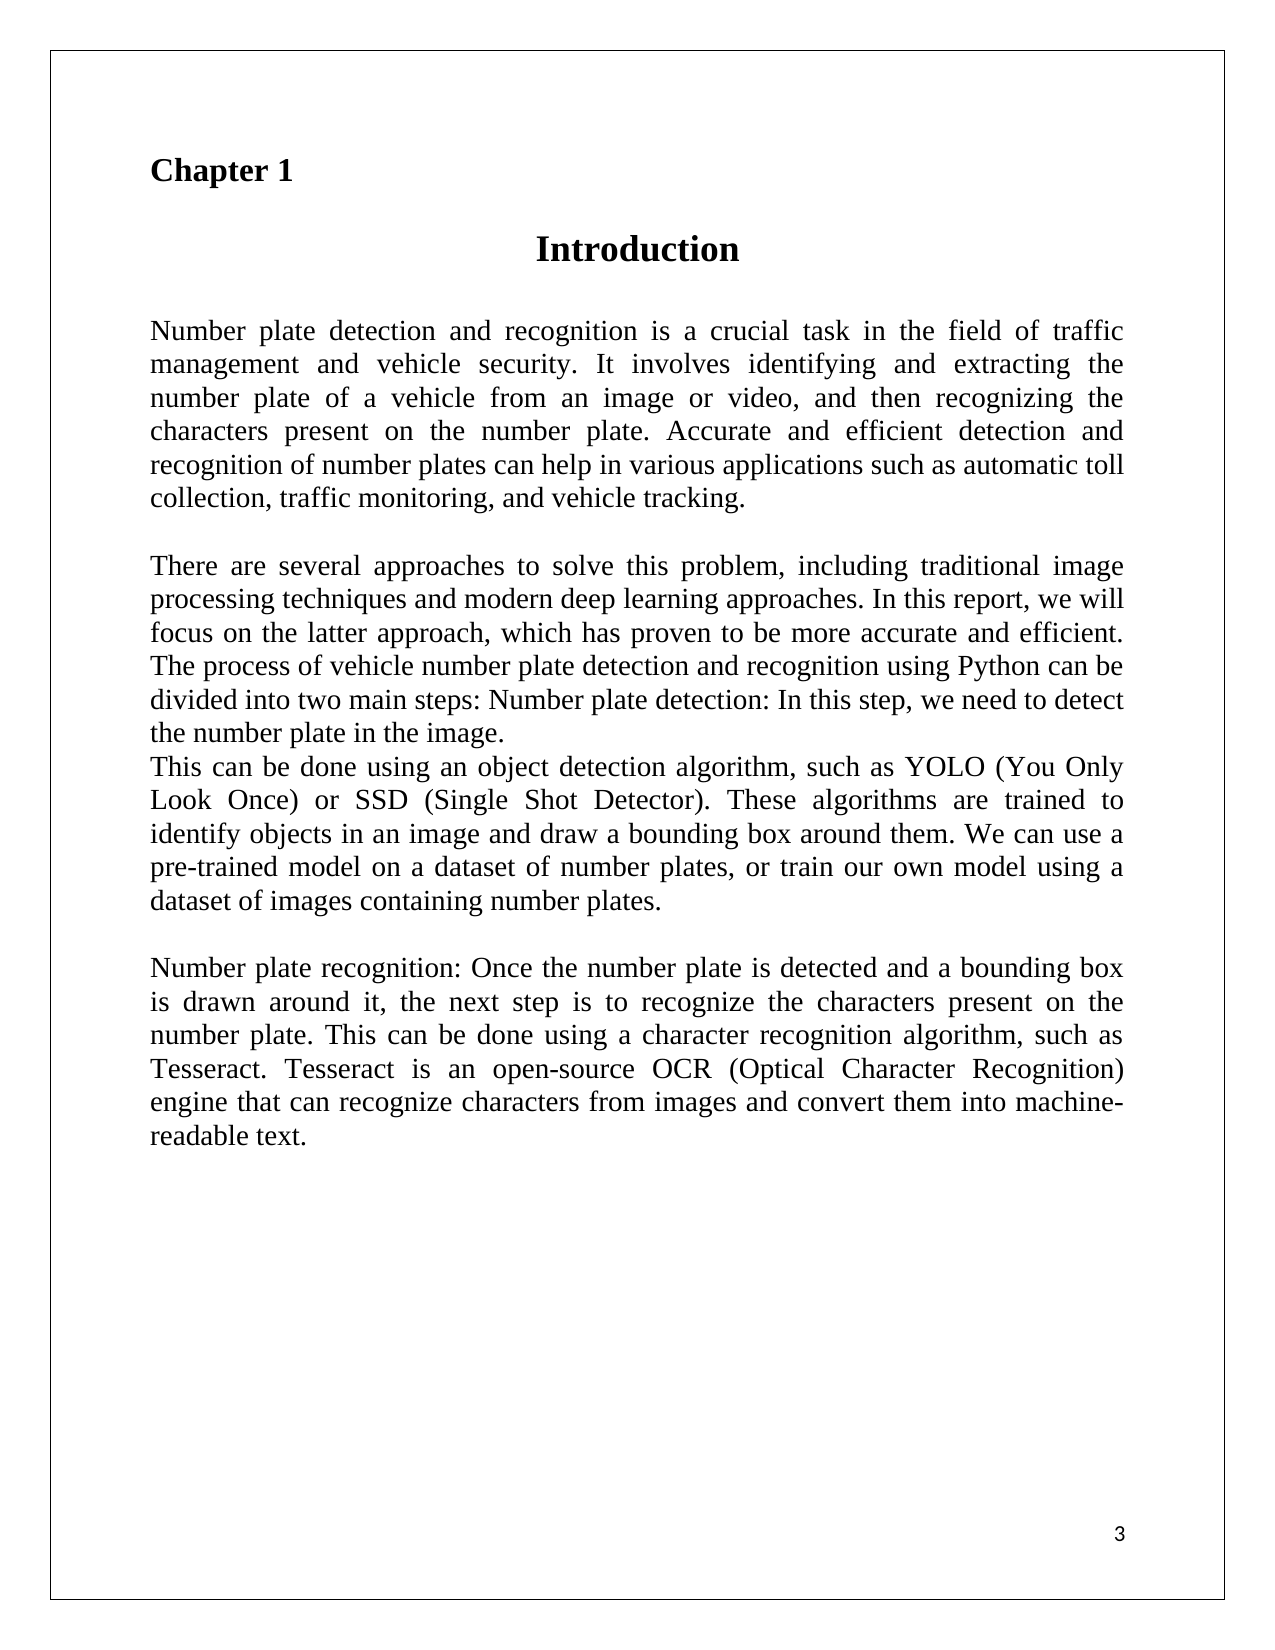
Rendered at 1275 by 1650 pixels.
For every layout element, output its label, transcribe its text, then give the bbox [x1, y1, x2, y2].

text Introduction [150, 227, 1125, 270]
text There are several approaches to solve this problem, including traditional image processing techniques and modern deep learning approaches. In this report, we will focus on the latter approach, which has proven to be more accurate and efficient. The process of vehicle number plate detection and recognition using Python can be divided into two main steps: Number plate detection: In this step, we need to detect the number plate in the image. [150, 548, 1125, 749]
text Number plate recognition: Once the number plate is detected and a bounding box is drawn around it, the next step is to recognize the characters present on the number plate. This can be done using a character recognition algorithm, such as Tesseract. Tesseract is an open-source OCR (Optical Character Recognition) engine that can recognize characters from images and convert them into machine-readable text. [150, 950, 1125, 1151]
text Number plate detection and recognition is a crucial task in the field of traffic management and vehicle security. It involves identifying and extracting the number plate of a vehicle from an image or video, and then recognizing the characters present on the number plate. Accurate and efficient detection and recognition of number plates can help in various applications such as automatic toll collection, traffic monitoring, and vehicle tracking. [150, 313, 1125, 514]
text Chapter 1 [150, 150, 1125, 188]
text This can be done using an object detection algorithm, such as YOLO (You Only Look Once) or SSD (Single Shot Detector). These algorithms are trained to identify objects in an image and draw a bounding box around them. We can use a pre-trained model on a dataset of number plates, or train our own model using a dataset of images containing number plates. [150, 749, 1125, 917]
